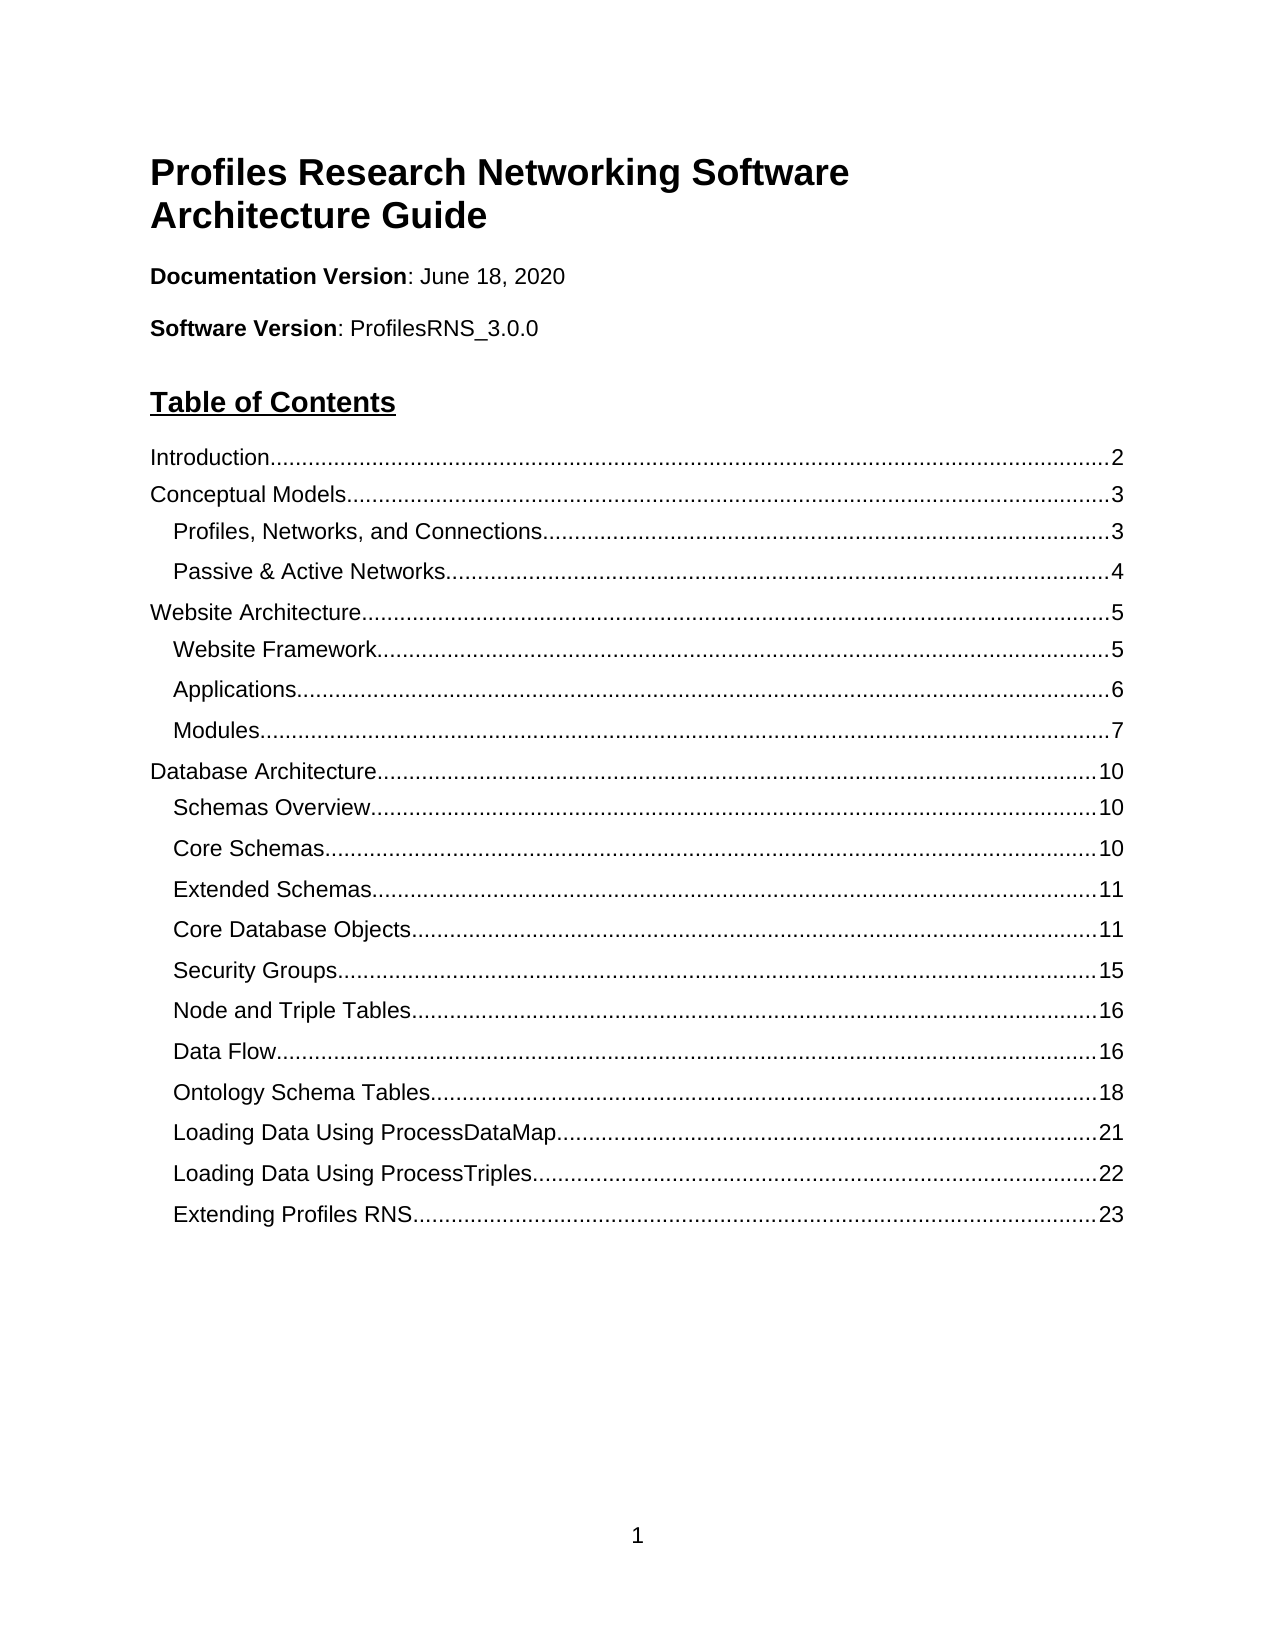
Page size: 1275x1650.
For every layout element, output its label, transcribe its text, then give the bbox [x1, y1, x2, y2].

text Table of Contents [150, 385, 1125, 418]
text Architecture Guide [150, 193, 1125, 236]
text Profiles Research Networking Software [150, 150, 1125, 193]
text Software Version: ProfilesRNS_3.0.0 [150, 315, 1125, 342]
text Documentation Version: June 18, 2020 [150, 263, 1125, 289]
